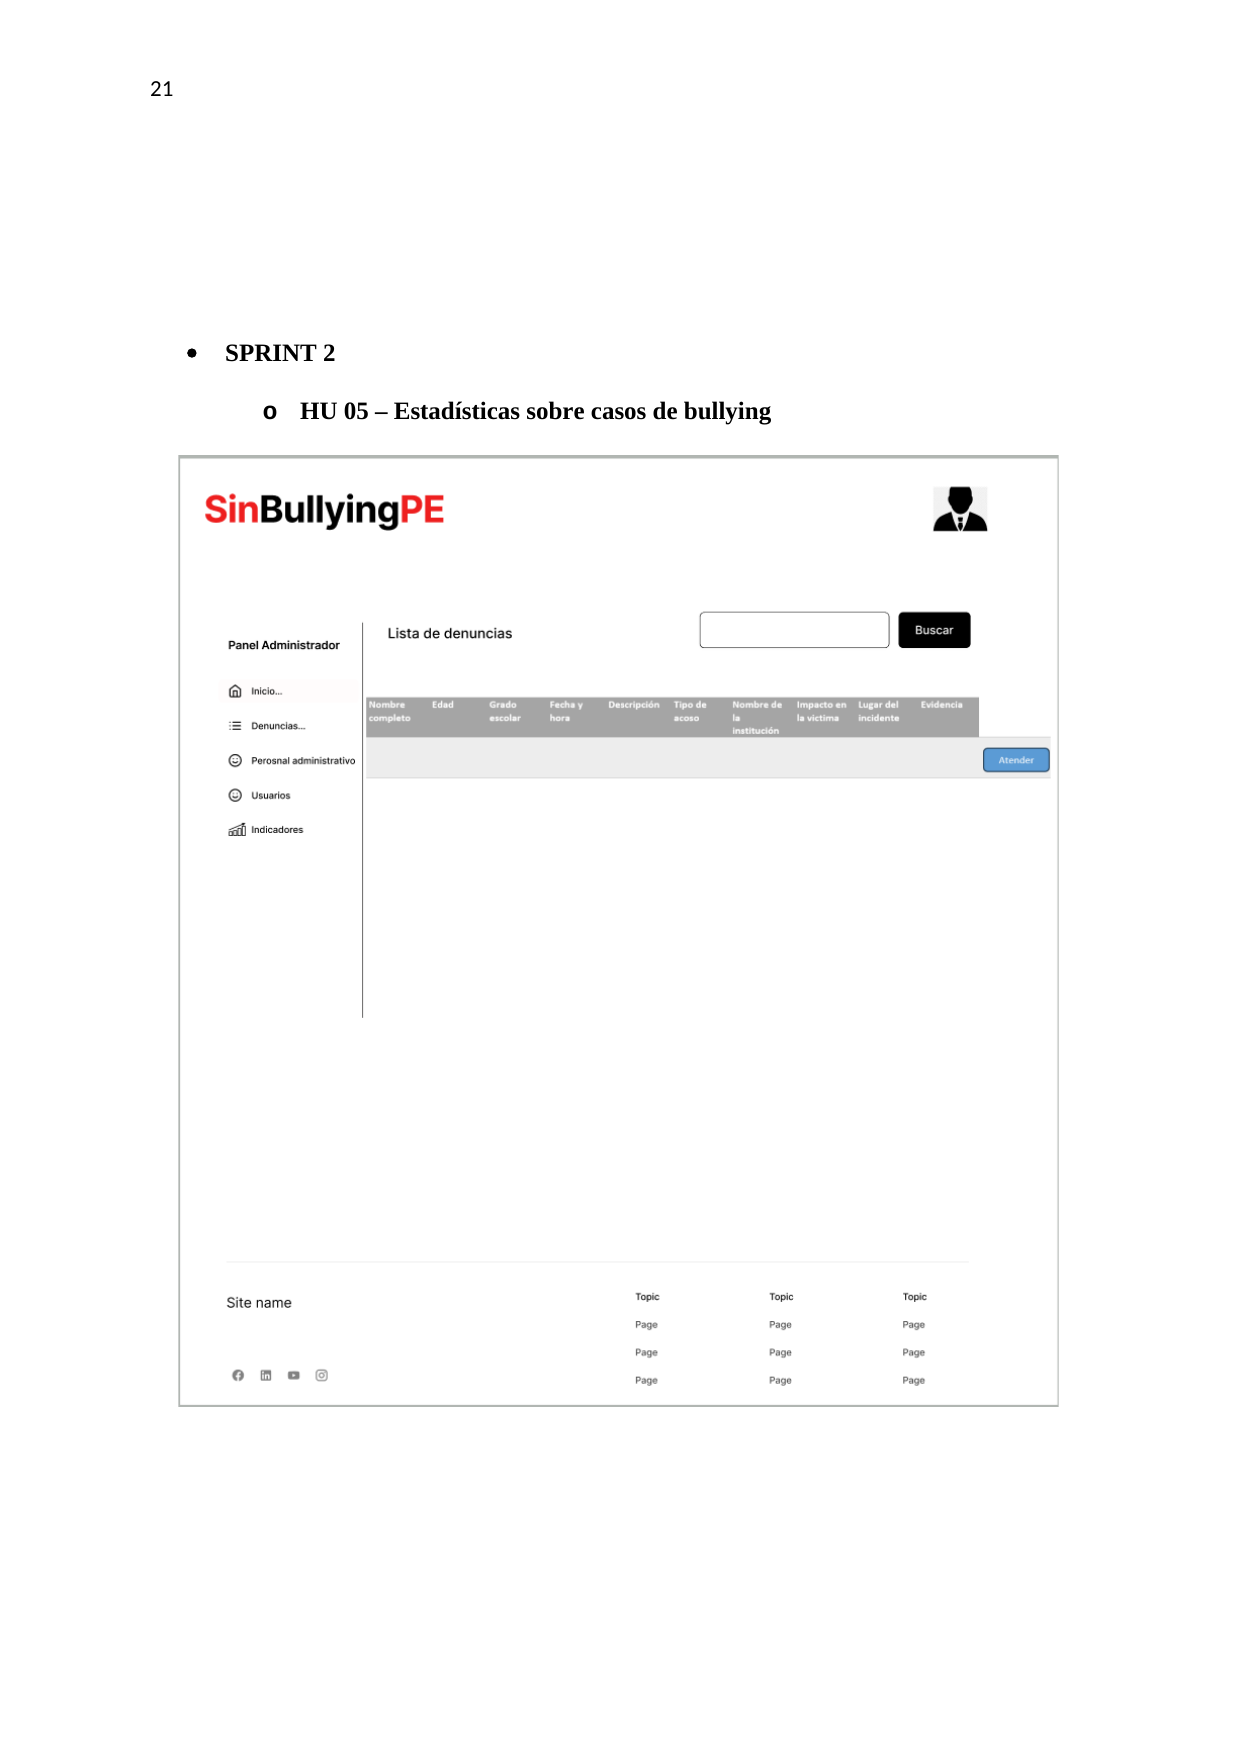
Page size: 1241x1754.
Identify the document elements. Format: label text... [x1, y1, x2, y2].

picture [177, 455, 1058, 1405]
list SPRINT 2 [187, 338, 1090, 367]
list HU 05 – Estadísticas sobre casos de bullying [262, 396, 1090, 427]
